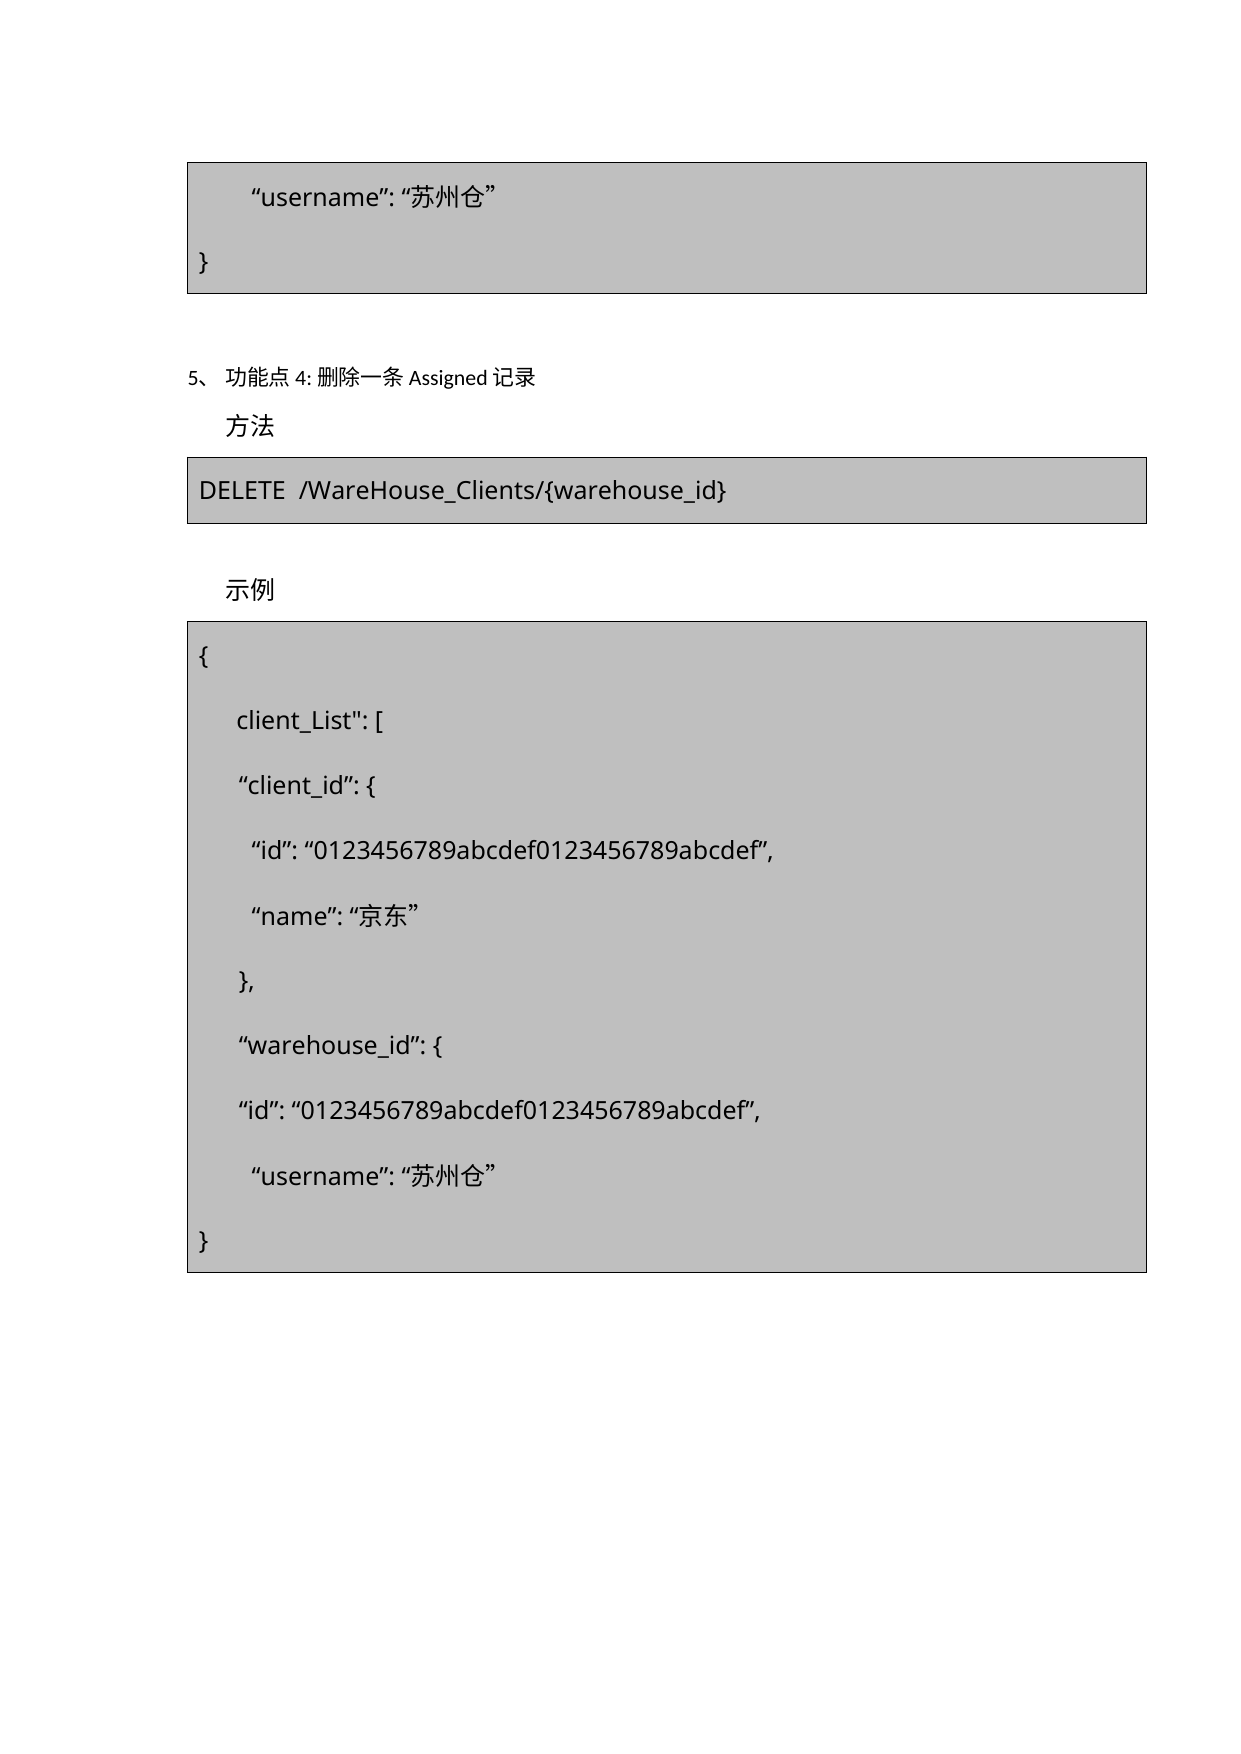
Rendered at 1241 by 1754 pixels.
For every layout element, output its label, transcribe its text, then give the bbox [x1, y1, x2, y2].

list 功能点4: 删除一条Assigned记录 [187, 359, 1053, 392]
table_header DELETE /WareHouse_Clients/{warehouse_id} [188, 458, 1146, 523]
text 方法 [187, 392, 1053, 457]
text 示例 [187, 556, 1053, 621]
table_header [188, 163, 1146, 293]
